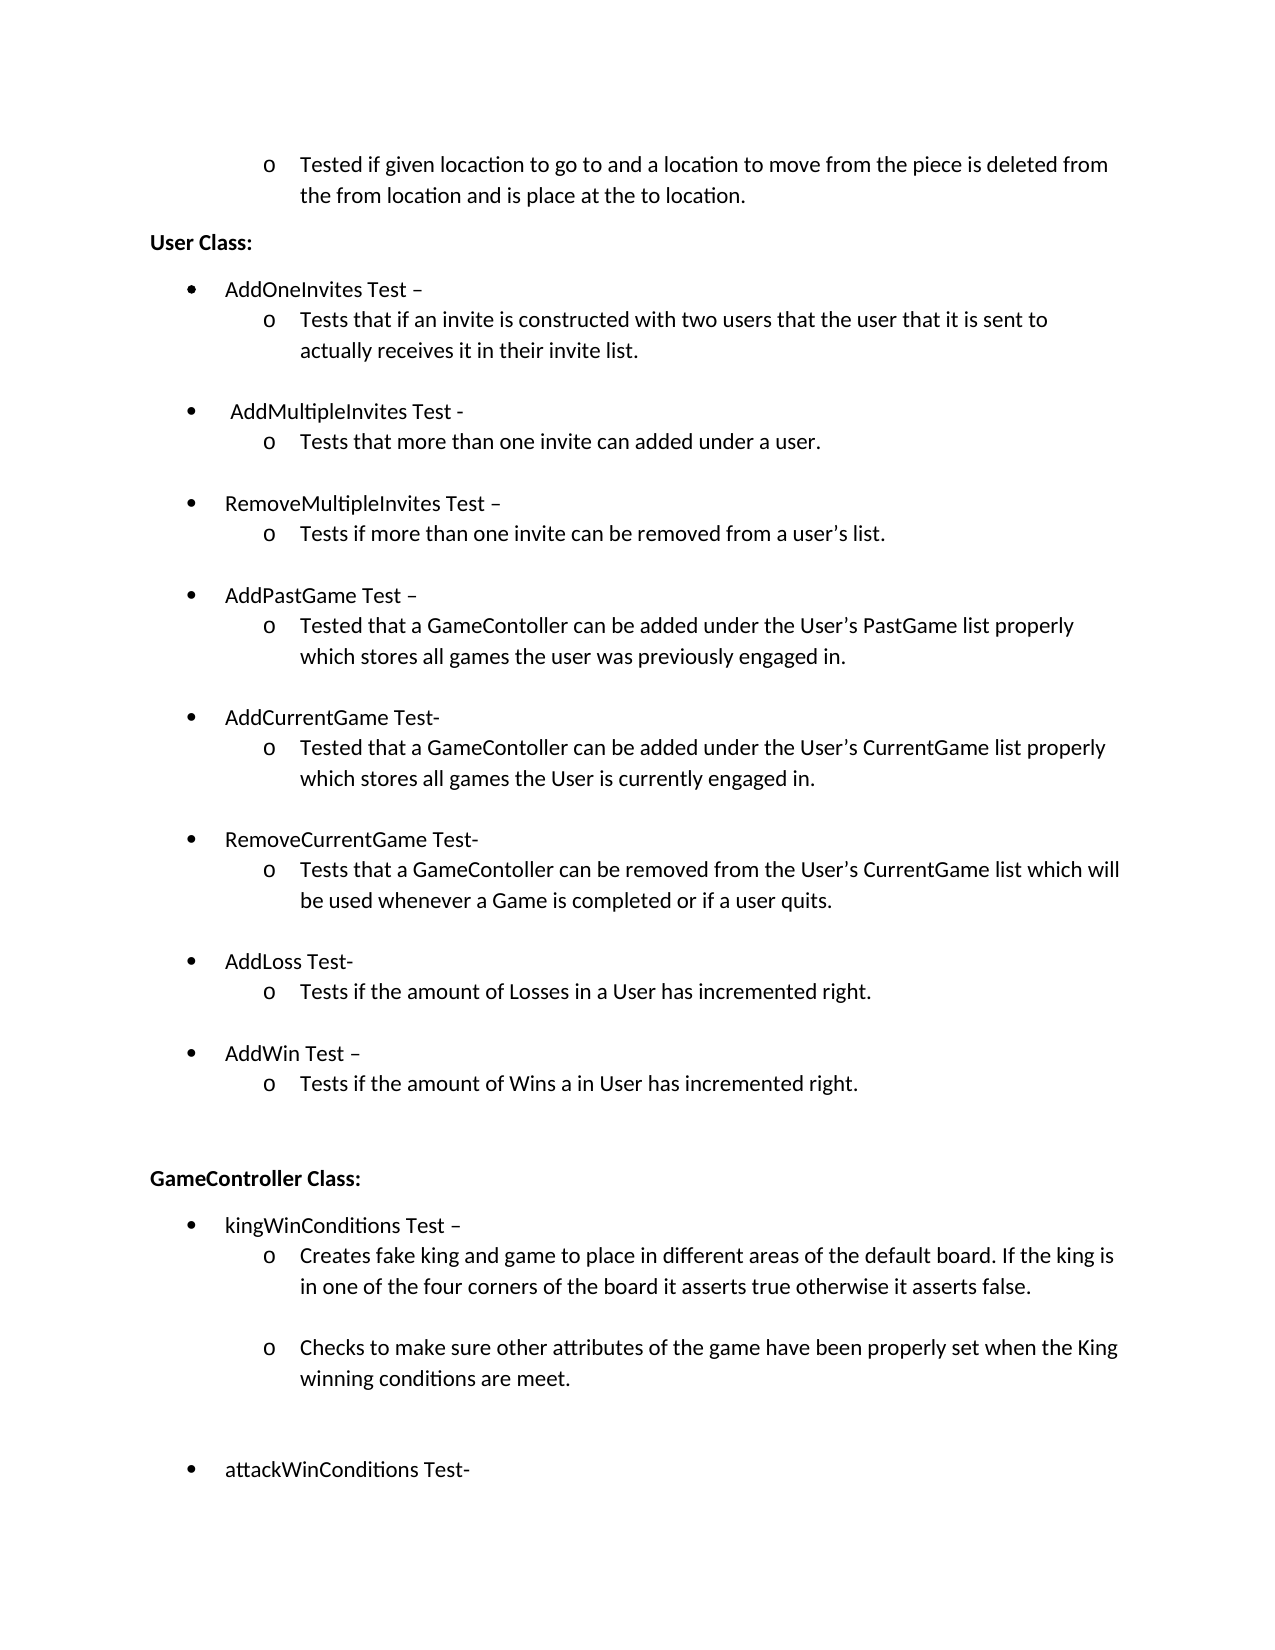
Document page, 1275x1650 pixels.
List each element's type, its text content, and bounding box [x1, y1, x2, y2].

list Creates fake king and game to place in different areas of the default board. If the king is in one of the four corners of the board it asserts true otherwise it asserts false. [262, 1241, 1125, 1300]
list Checks to make sure other attributes of the game have been properly set when the King winning conditions are meet. [262, 1333, 1125, 1392]
list AddMultipleInvites Test - [187, 397, 1125, 425]
list Tests if the amount of Losses in a User has incremented right. [262, 977, 1125, 1006]
list Tested that a GameContoller can be added under the User’s PastGame list properly which stores all games the user was previously engaged in. [262, 611, 1125, 670]
text GameController Class: [150, 1164, 1125, 1192]
list Tests if the amount of Wins a in User has incremented right. [262, 1069, 1125, 1098]
list AddOneInvites Test – [187, 275, 1125, 303]
list RemoveMultipleInvites Test – [187, 489, 1125, 517]
text User Class: [150, 228, 1125, 256]
list Tested that a GameContoller can be added under the User’s CurrentGame list properly which stores all games the User is currently engaged in. [262, 733, 1125, 792]
list AddPastGame Test – [187, 581, 1125, 609]
list Tests that a GameContoller can be removed from the User’s CurrentGame list which will be used whenever a Game is completed or if a user quits. [262, 855, 1125, 914]
list kingWinConditions Test – [187, 1211, 1125, 1239]
list AddLoss Test- [187, 947, 1125, 975]
list Tests if more than one invite can be removed from a user’s list. [262, 519, 1125, 548]
list AddWin Test – [187, 1039, 1125, 1067]
list RemoveCurrentGame Test- [187, 825, 1125, 853]
list Tests that if an invite is constructed with two users that the user that it is sent to actually receives it in their invite list. [262, 305, 1125, 365]
list Tested if given locaction to go to and a location to move from the piece is deleted from the from location and is place at the to location. [262, 150, 1125, 209]
list AddCurrentGame Test- [187, 703, 1125, 731]
list attackWinConditions Test- [187, 1455, 1125, 1483]
list Tests that more than one invite can added under a user. [262, 427, 1125, 456]
